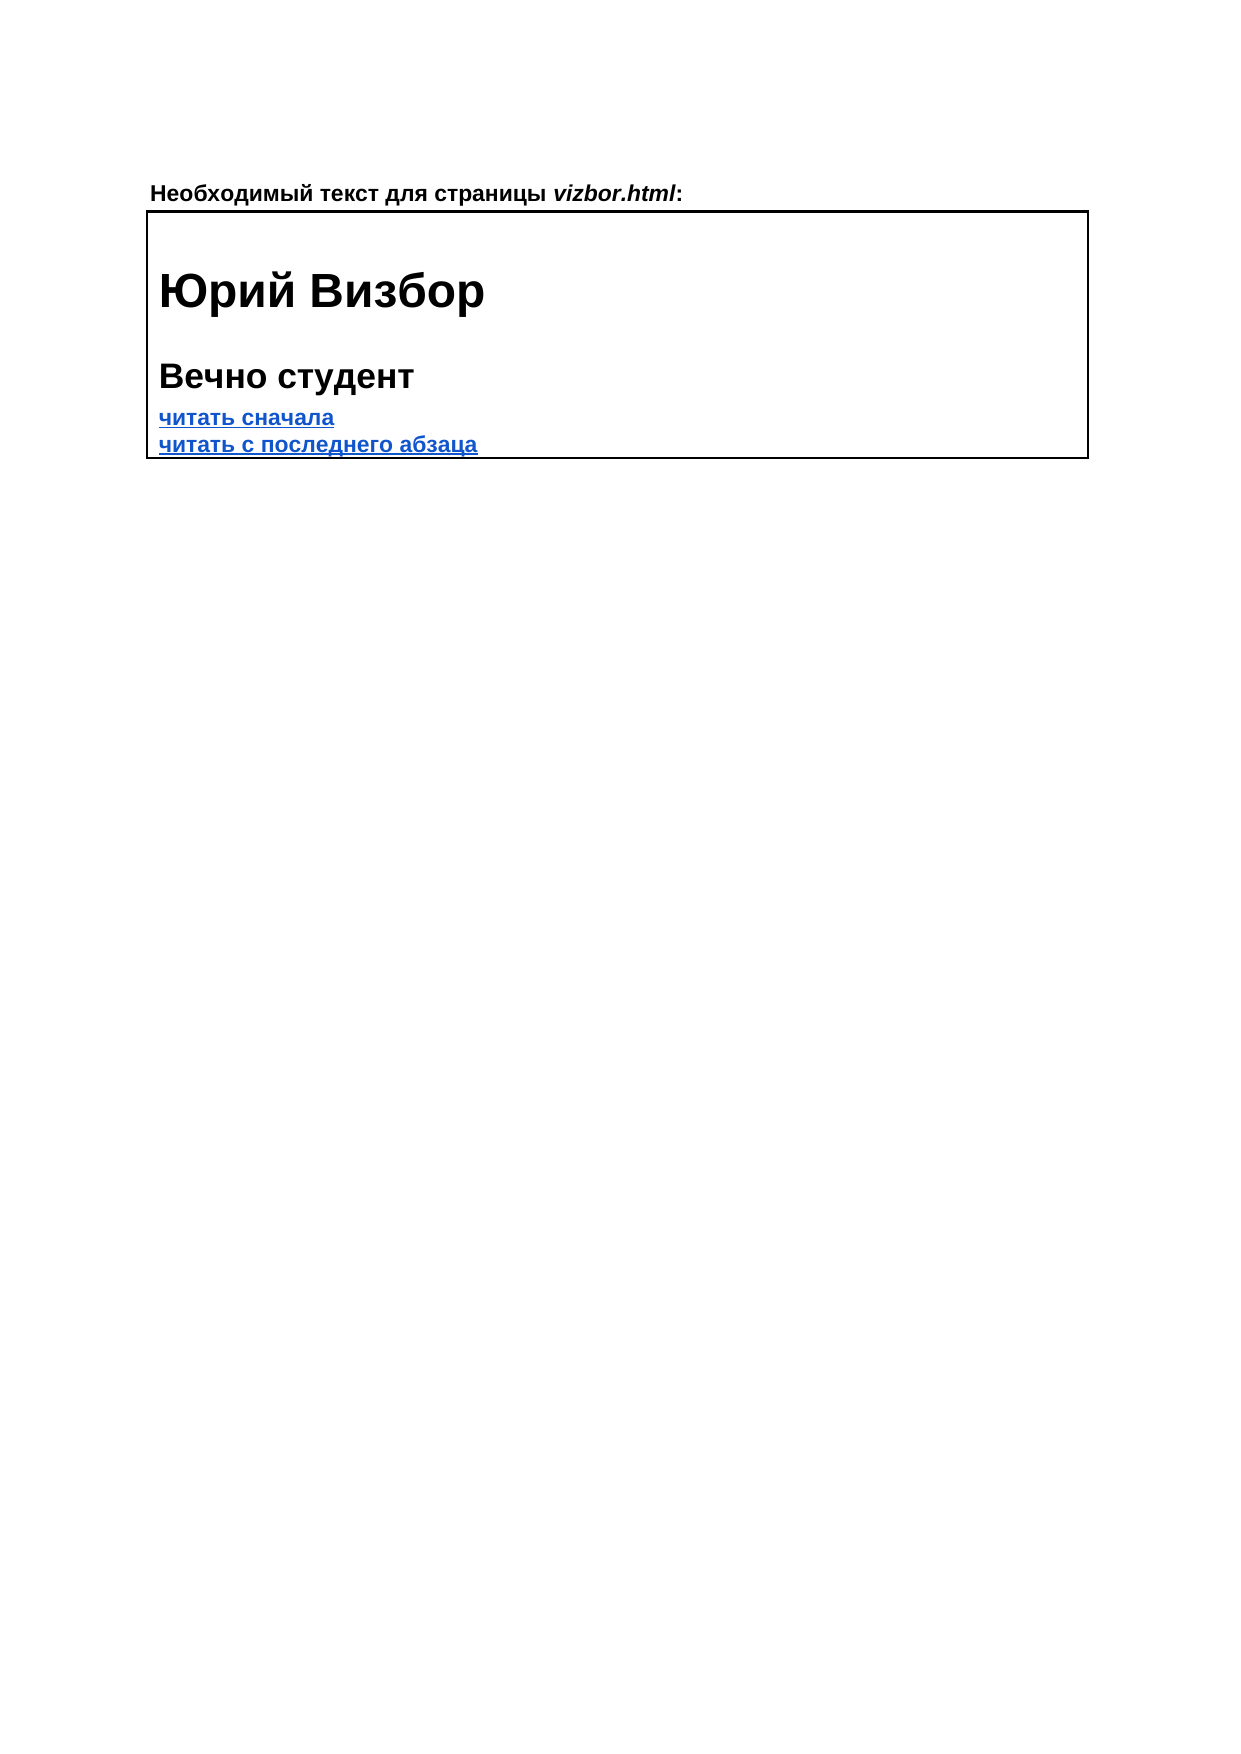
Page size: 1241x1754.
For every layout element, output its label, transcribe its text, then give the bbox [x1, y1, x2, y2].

text Необходимый текст для страницы vizbor.html: [150, 180, 1090, 207]
table_header Юрий Визбор Вечно студент читать сначала читать с последнего абзаца [148, 213, 1087, 457]
